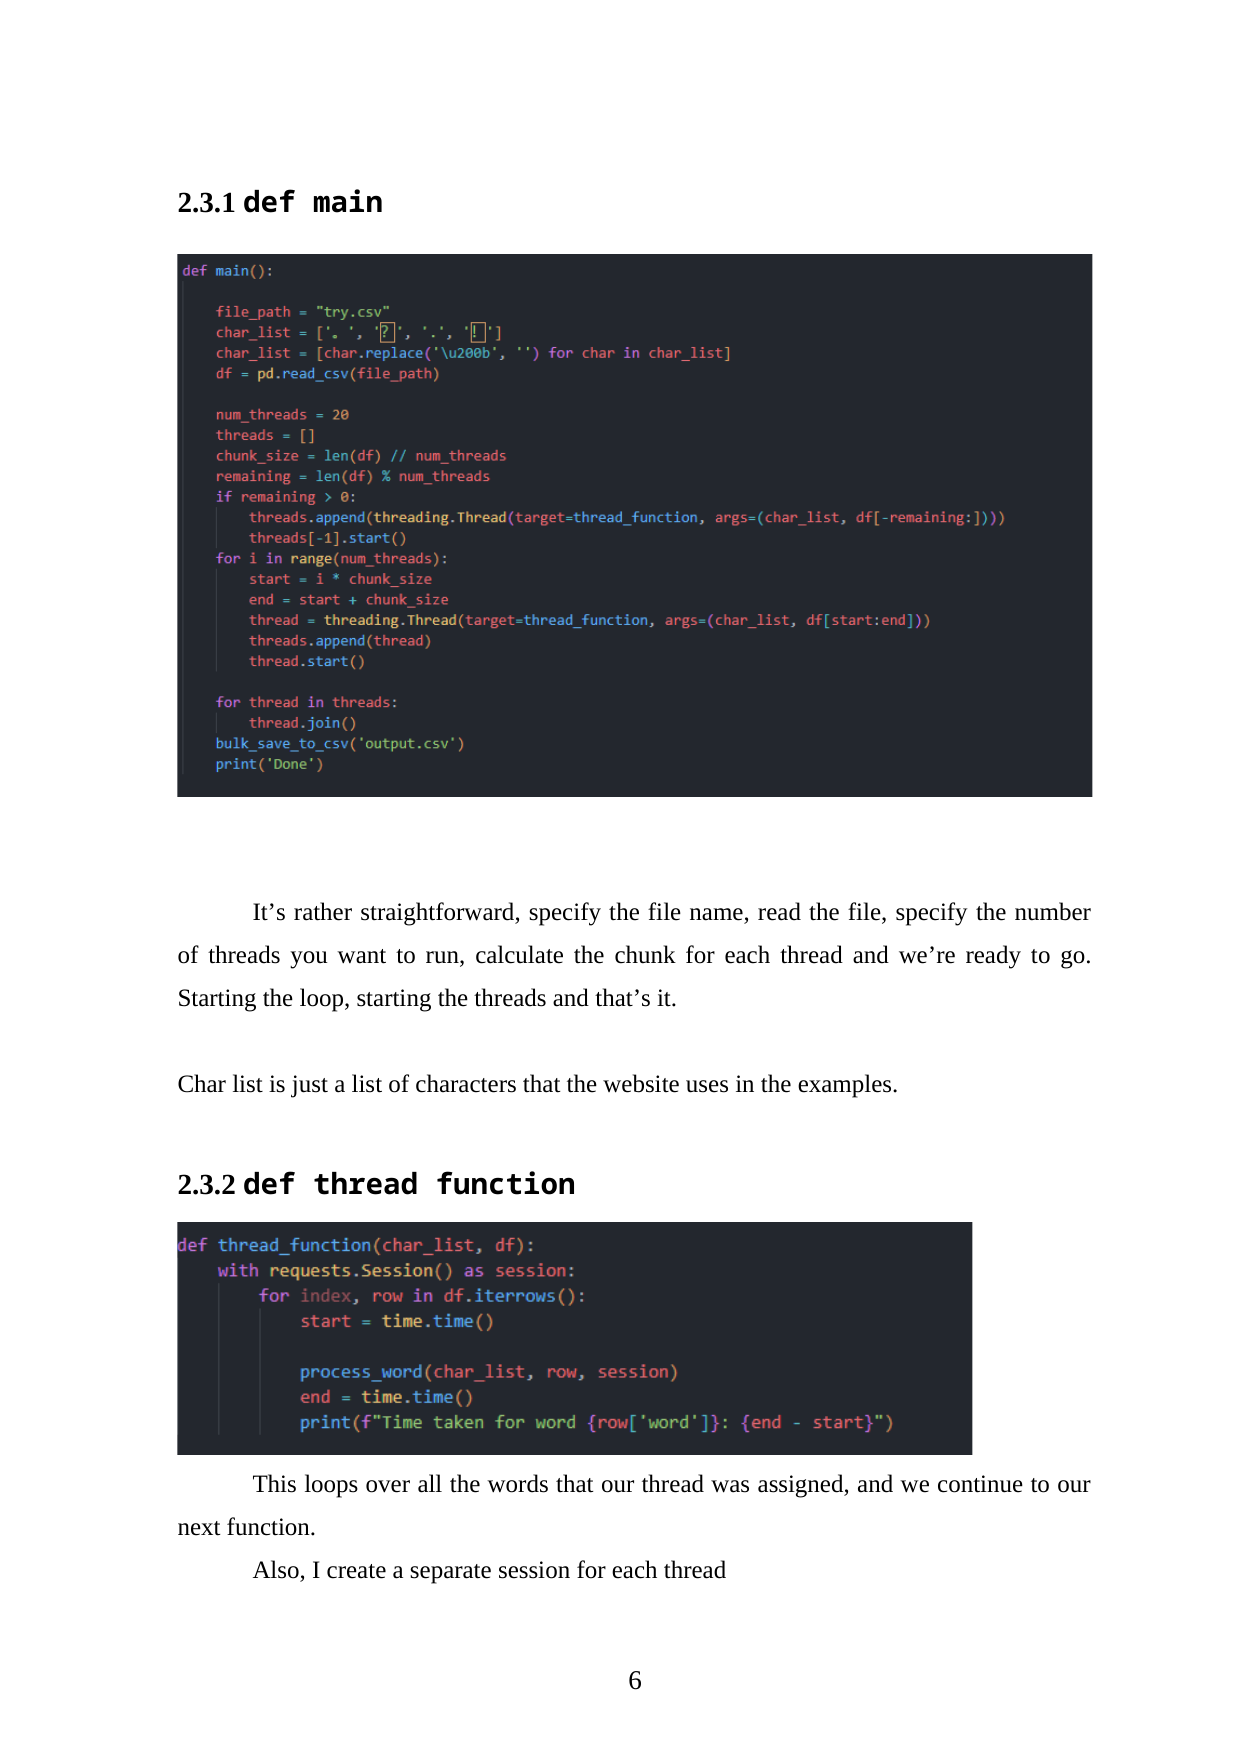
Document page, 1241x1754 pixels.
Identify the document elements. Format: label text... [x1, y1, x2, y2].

text Also, I create a separate session for each thread [177, 1556, 1092, 1584]
text 2.3.1 def main [177, 181, 1092, 221]
text It’s rather straightforward, specify the file name, read the file, specify the number of threads you want to run, calculate the chunk for each thread and we’re ready to go. Starting the loop, starting the threads and that’s it. [177, 897, 1092, 1012]
text This loops over all the words that our thread was assigned, and we continue to our next function. [177, 1469, 1092, 1541]
text Char list is just a list of characters that the website uses in the examples. [177, 1069, 1092, 1098]
text 2.3.2 def thread function [177, 1163, 1092, 1203]
picture [177, 254, 1093, 797]
picture [177, 1222, 973, 1455]
